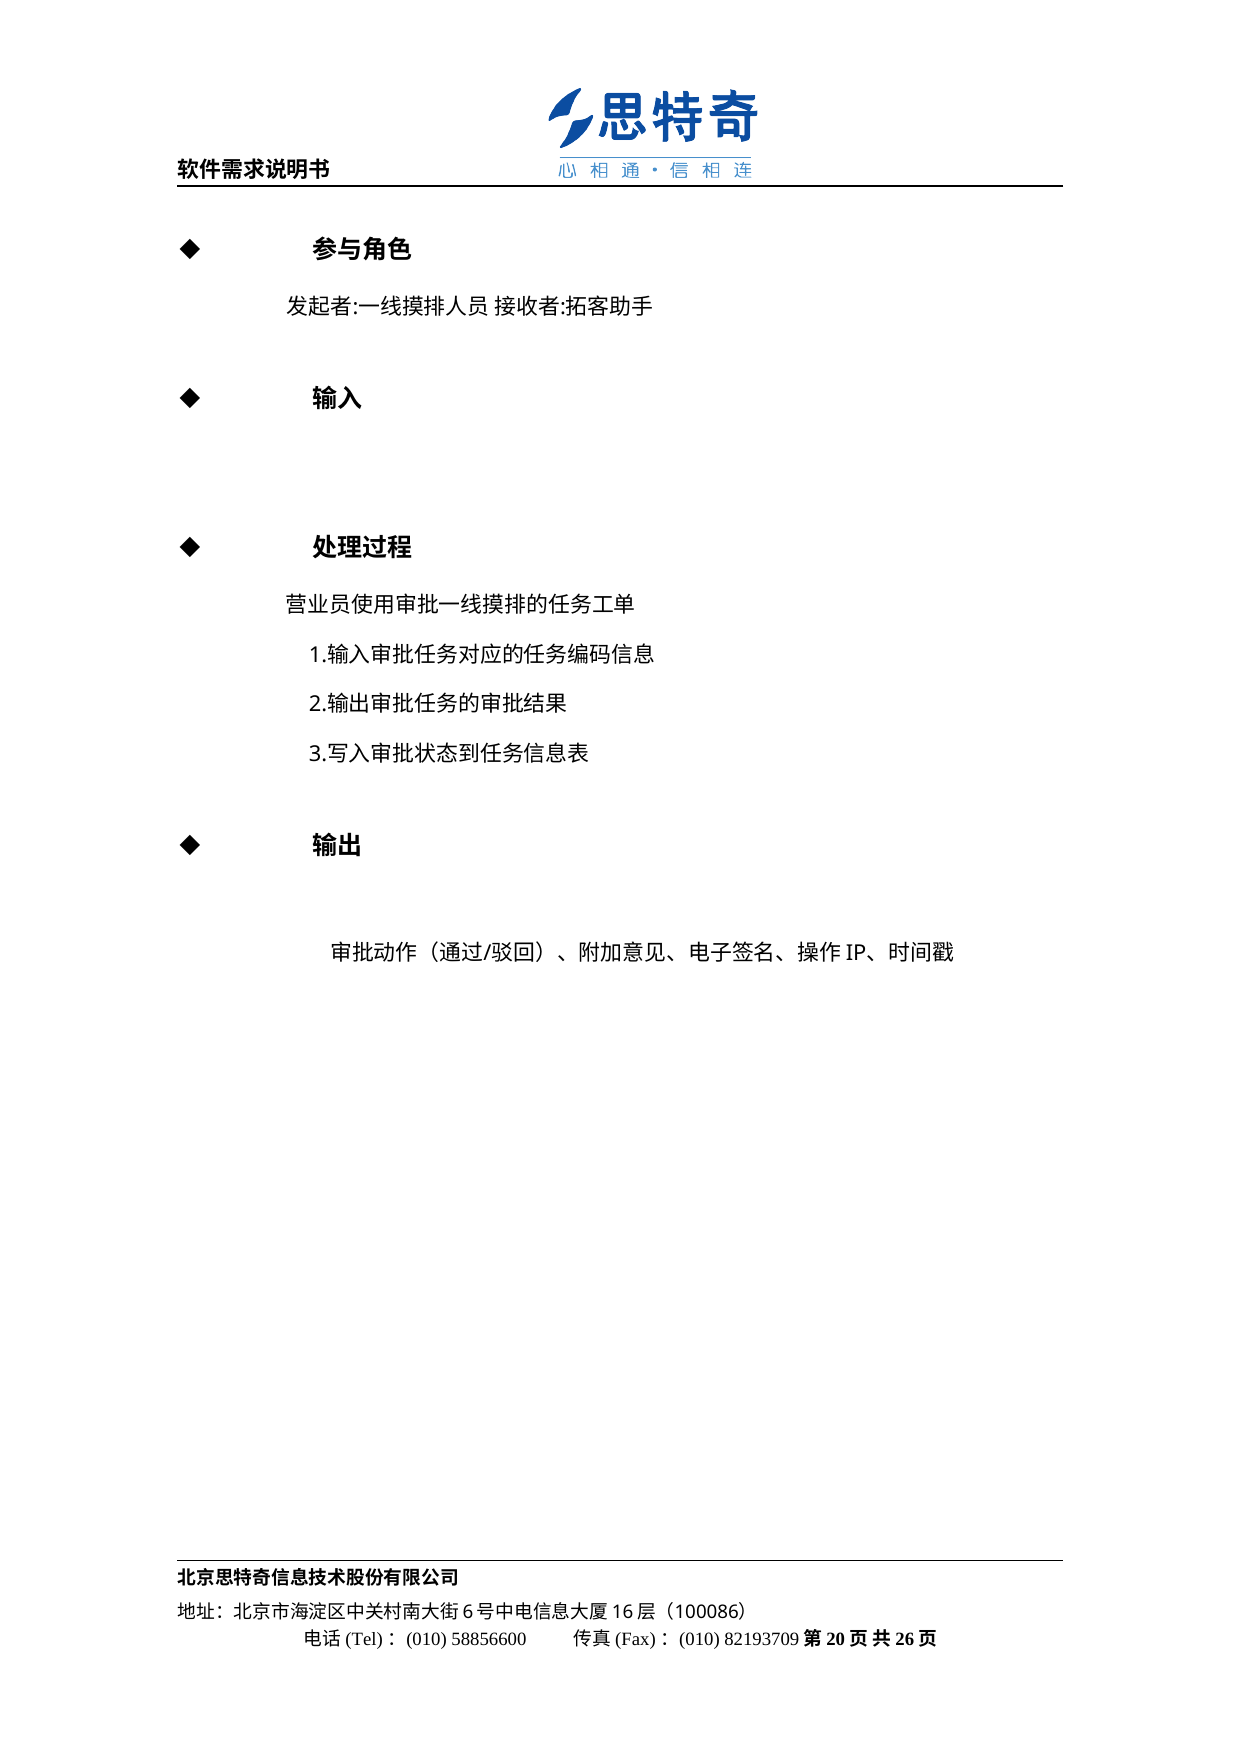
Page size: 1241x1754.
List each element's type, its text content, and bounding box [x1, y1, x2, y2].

subtitle 参与角色 [177, 213, 1063, 281]
subtitle 输入 [177, 363, 1063, 431]
text 发起者:一线摸排人员 接收者:拓客助手 [177, 288, 1063, 322]
text 审批动作（通过/驳回）、附加意见、电子签名、操作IP、时间戳 [177, 933, 1063, 967]
picture [548, 88, 758, 178]
text 1.输入审批任务对应的任务编码信息 [265, 636, 1063, 669]
subtitle 输出 [177, 810, 1063, 878]
text 2.输出审批任务的审批结果 [265, 685, 1063, 719]
text 3.写入审批状态到任务信息表 [265, 735, 1063, 769]
subtitle 处理过程 [177, 511, 1063, 579]
text 营业员使用审批一线摸排的任务工单 [265, 586, 1063, 620]
